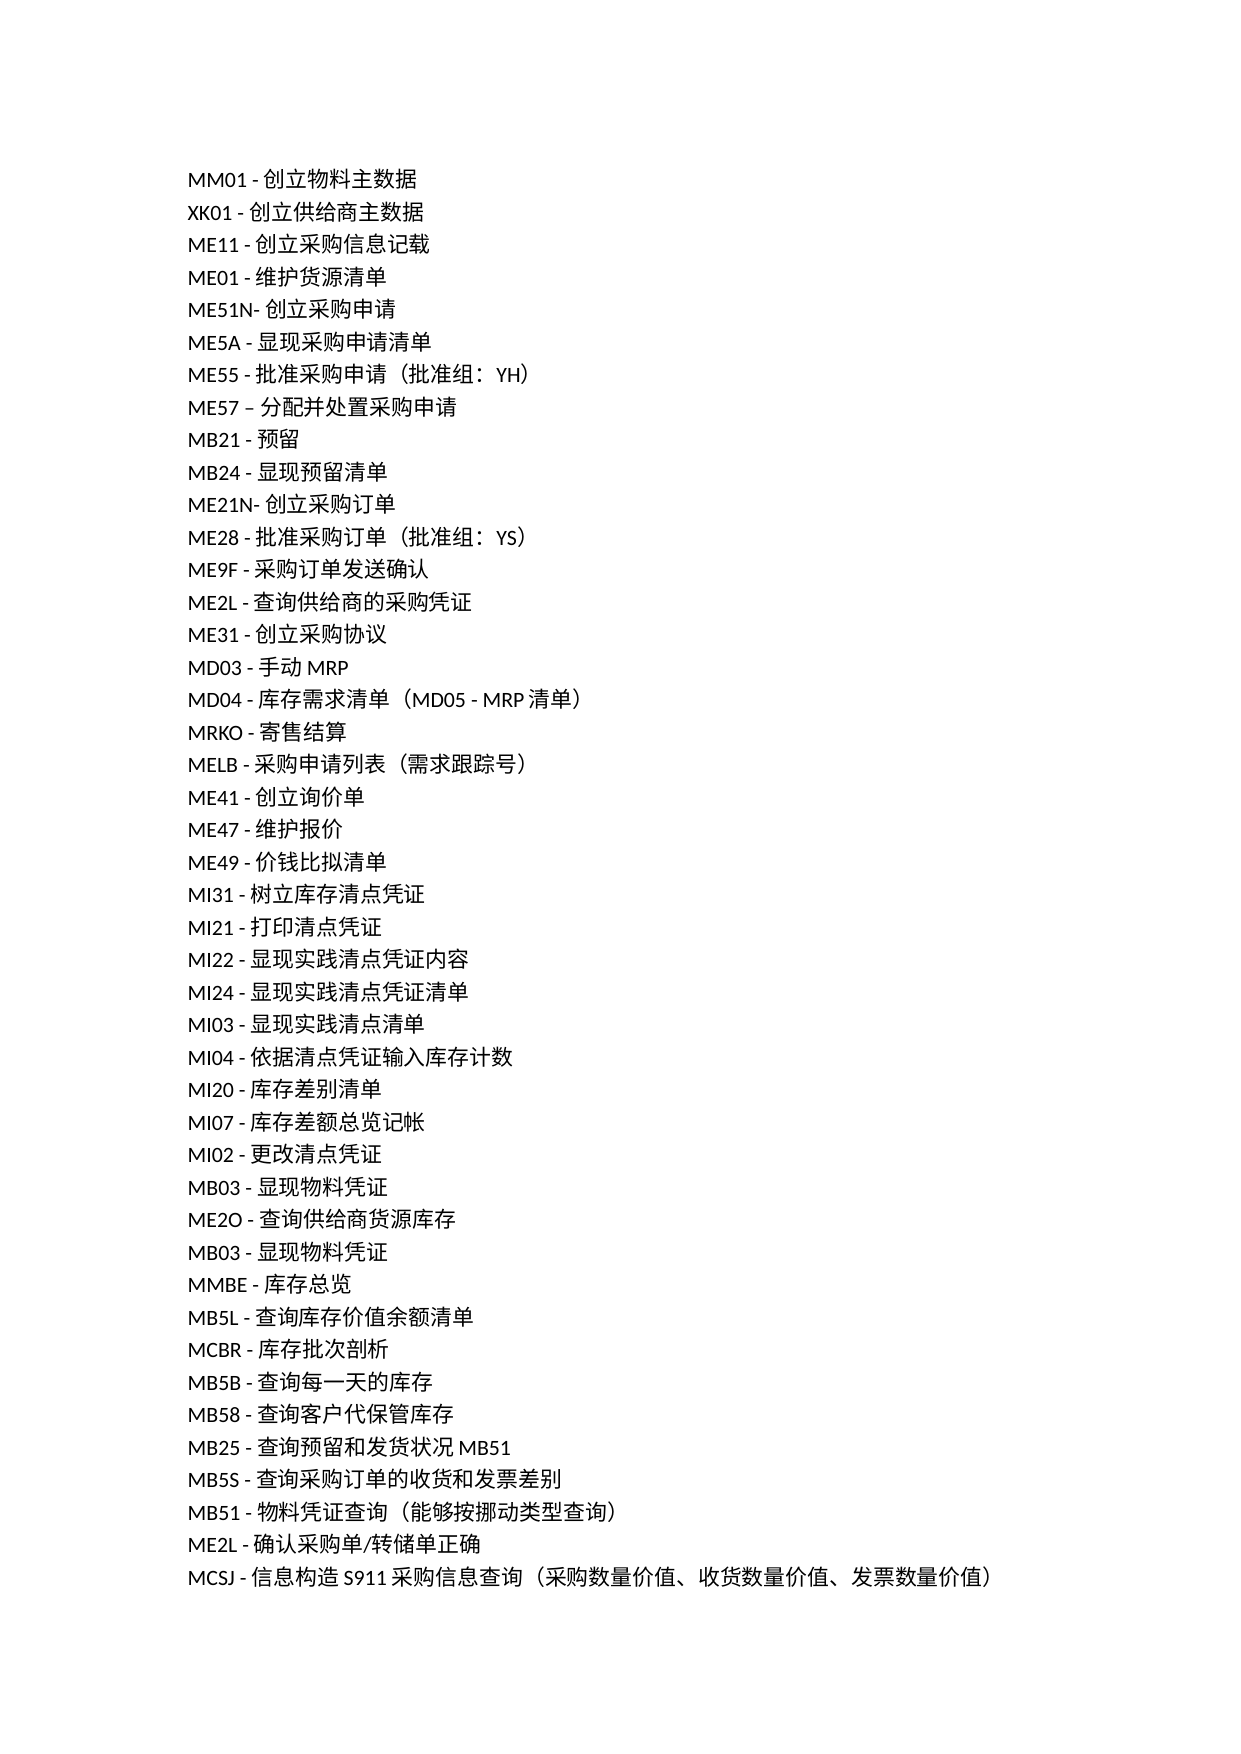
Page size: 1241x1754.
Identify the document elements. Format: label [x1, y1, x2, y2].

text [187, 162, 1053, 1592]
